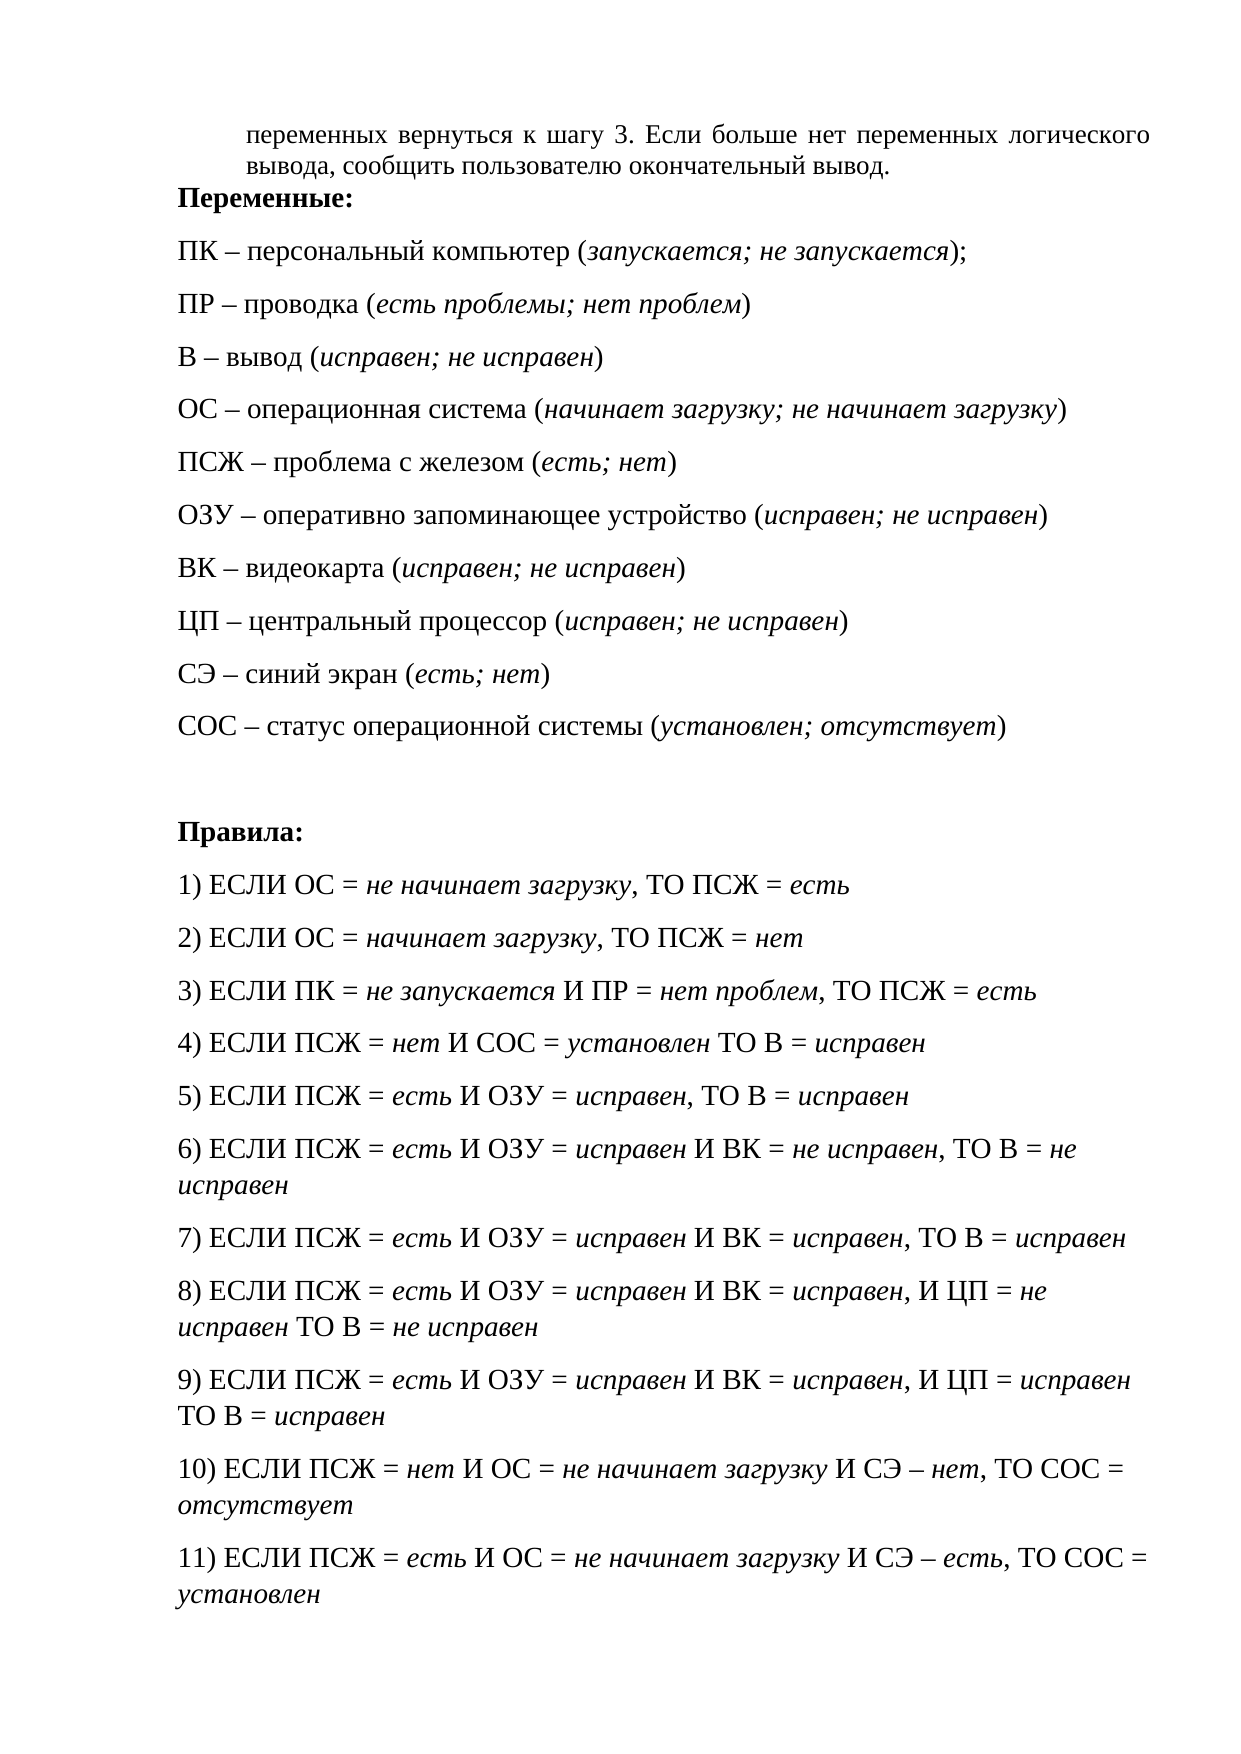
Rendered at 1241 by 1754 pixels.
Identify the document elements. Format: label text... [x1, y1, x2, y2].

text 2) ЕСЛИ ОС = начинает загрузку, ТО ПСЖ = нет [177, 920, 1152, 953]
text В – вывод (исправен; не исправен) [177, 339, 1152, 372]
text СЭ – синий экран (есть; нет) [177, 656, 1152, 689]
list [216, 118, 1152, 180]
text ВК – видеокарта (исправен; не исправен) [177, 550, 1152, 584]
text ПР – проводка (есть проблемы; нет проблем) [177, 286, 1152, 319]
text 10) ЕСЛИ ПСЖ = нет И ОС = не начинает загрузку И СЭ – нет, ТО СОС = отсутствует [177, 1451, 1152, 1520]
text ПК – персональный компьютер (запускается; не запускается); [177, 233, 1152, 267]
text ОС – операционная система (начинает загрузку; не начинает загрузку) [177, 392, 1152, 425]
text 8) ЕСЛИ ПСЖ = есть И ОЗУ = исправен И ВК = исправен, И ЦП = не исправен ТО В = не исправен [177, 1273, 1152, 1342]
text Переменные: [177, 180, 1152, 214]
text 3) ЕСЛИ ПК = не запускается И ПР = нет проблем, ТО ПСЖ = есть [177, 973, 1152, 1006]
text 9) ЕСЛИ ПСЖ = есть И ОЗУ = исправен И ВК = исправен, И ЦП = исправен ТО В = исправен [177, 1362, 1152, 1431]
text СОС – статус операционной системы (установлен; отсутствует) [177, 708, 1152, 742]
text 7) ЕСЛИ ПСЖ = есть И ОЗУ = исправен И ВК = исправен, ТО В = исправен [177, 1220, 1152, 1253]
text ОЗУ – оперативно запоминающее устройство (исправен; не исправен) [177, 497, 1152, 531]
text 4) ЕСЛИ ПСЖ = нет И СОС = установлен ТО В = исправен [177, 1025, 1152, 1059]
text 1) ЕСЛИ ОС = не начинает загрузку, ТО ПСЖ = есть [177, 867, 1152, 901]
text Правила: [177, 814, 1152, 848]
text 6) ЕСЛИ ПСЖ = есть И ОЗУ = исправен И ВК = не исправен, ТО В = не исправен [177, 1131, 1152, 1201]
text 11) ЕСЛИ ПСЖ = есть И ОС = не начинает загрузку И СЭ – есть, ТО СОС = установлен [177, 1540, 1152, 1609]
text 5) ЕСЛИ ПСЖ = есть И ОЗУ = исправен, ТО В = исправен [177, 1078, 1152, 1112]
text ПСЖ – проблема с железом (есть; нет) [177, 444, 1152, 478]
text ЦП – центральный процессор (исправен; не исправен) [177, 603, 1152, 636]
